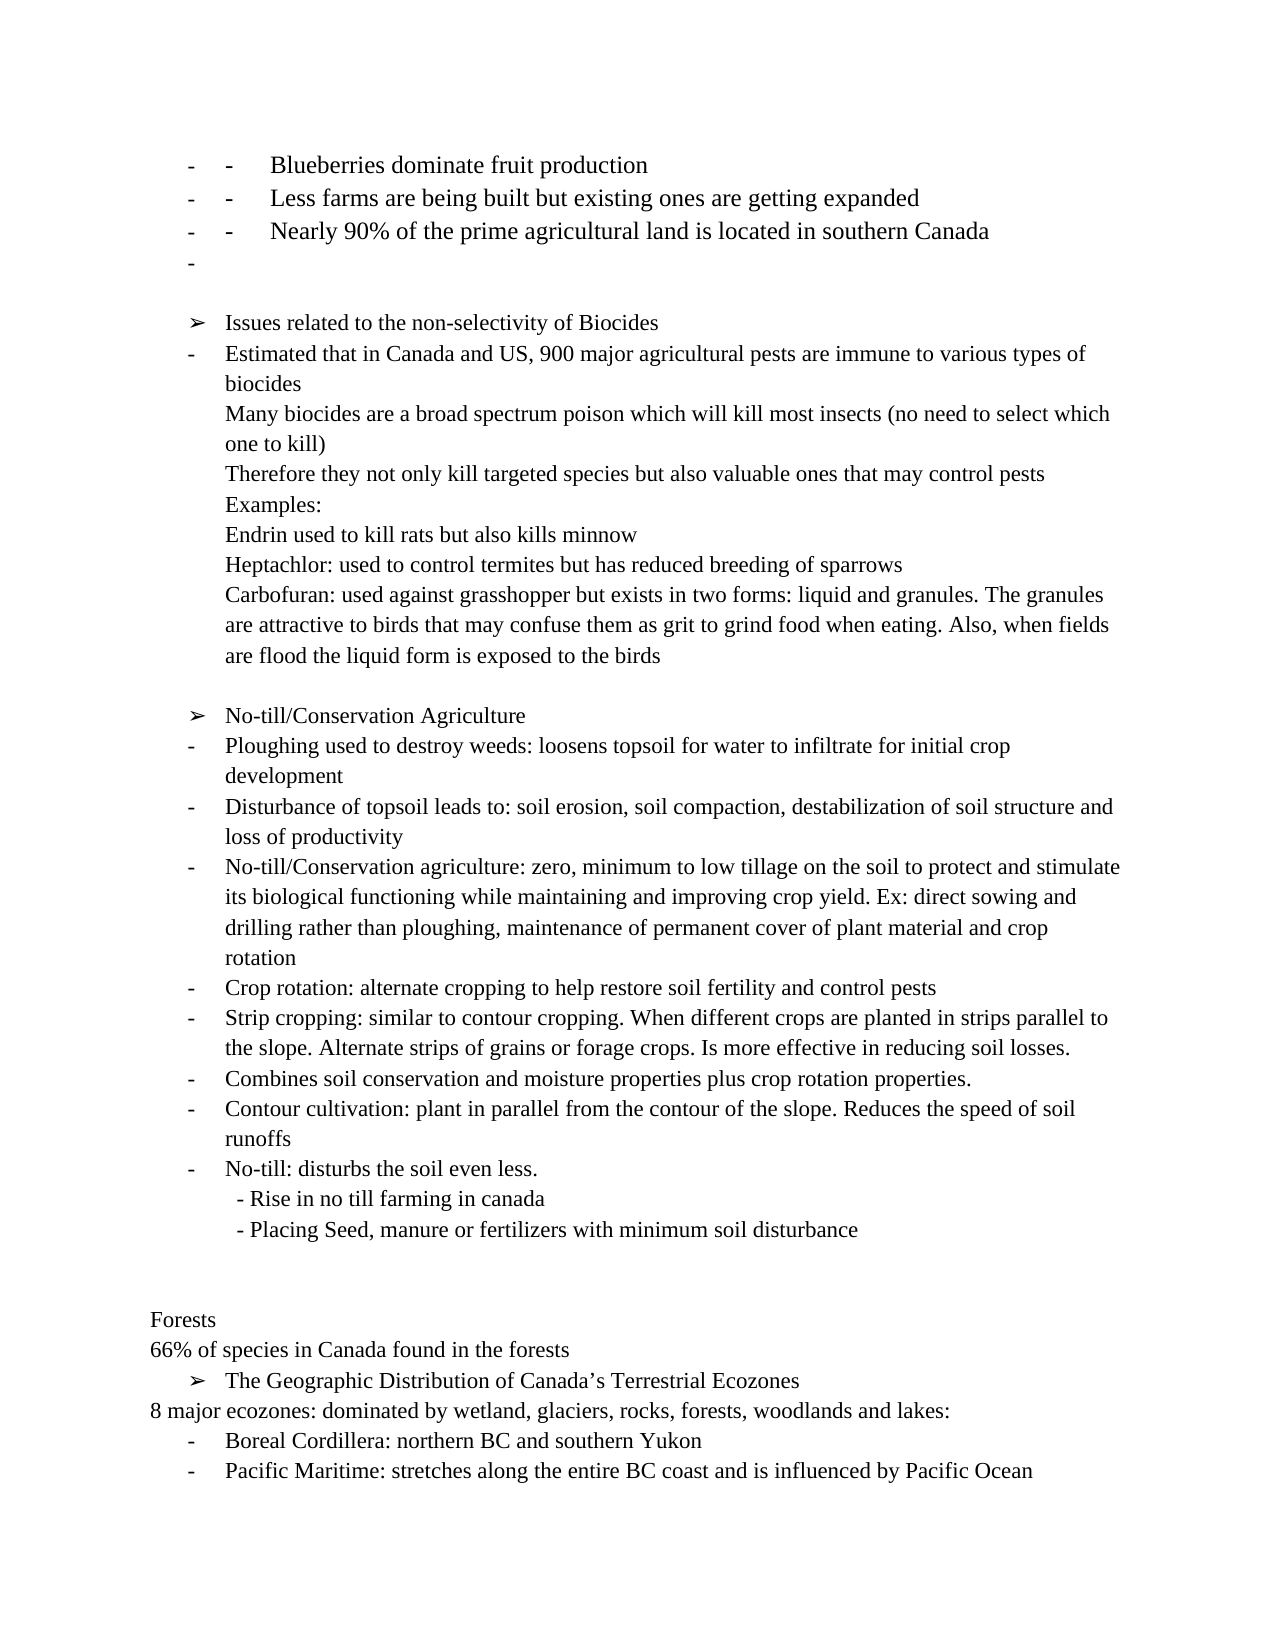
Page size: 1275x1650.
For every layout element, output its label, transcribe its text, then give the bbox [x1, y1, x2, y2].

list Boreal Cordillera: northern BC and southern Yukon [187, 1427, 1125, 1453]
list No-till/Conservation Agriculture [187, 702, 1125, 728]
list Contour cultivation: plant in parallel from the contour of the slope. Reduces the speed of soil runoffs [187, 1095, 1125, 1151]
text 66% of species in Canada found in the forests [150, 1337, 1125, 1363]
list The Geographic Distribution of Canada’s Terrestrial Ecozones [187, 1367, 1125, 1393]
list Estimated that in Canada and US, 900 major agricultural pests are immune to various types of biocides Many biocides are a broad spectrum poison which will kill most insects (no need to select which one to kill) Therefore they not only kill targeted species but also valuable ones that may control pests Examples: Endrin used to kill rats but also kills minnow Heptachlor: used to control termites but has reduced breeding of sparrows Carbofuran: used against grasshopper but exists in two forms: liquid and granules. The granules are attractive to birds that may confuse them as grit to grind food when eating. Also, when fields are flood the liquid form is exposed to the birds [187, 340, 1125, 698]
list - Nearly 90% of the prime agricultural land is located in southern Canada [187, 216, 1125, 245]
list Combines soil conservation and moisture properties plus crop rotation properties. [187, 1065, 1125, 1091]
list - Less farms are being built but existing ones are getting expanded [187, 183, 1125, 212]
list Pacific Maritime: stretches along the entire BC coast and is influenced by Pacific Ocean [187, 1457, 1125, 1484]
text 8 major ecozones: dominated by wetland, glaciers, rocks, forests, woodlands and lakes: [150, 1397, 1125, 1423]
list No-till: disturbs the soil even less. - Rise in no till farming in canada - Placing Seed, manure or fertilizers with minimum soil disturbance [187, 1155, 1125, 1272]
list Ploughing used to destroy weeds: loosens topsoil for water to infiltrate for initial crop development [187, 732, 1125, 789]
list Crop rotation: alternate cropping to help restore soil fertility and control pests [187, 974, 1125, 1000]
list No-till/Conservation agriculture: zero, minimum to low tillage on the soil to protect and stimulate its biological functioning while maintaining and improving crop yield. Ex: direct sowing and drilling rather than ploughing, maintenance of permanent cover of plant material and crop rotation [187, 853, 1125, 970]
list - Blueberries dominate fruit production [187, 150, 1125, 179]
list Strip cropping: similar to contour cropping. When different crops are planted in strips parallel to the slope. Alternate strips of grains or forage crops. Is more effective in reducing soil losses. [187, 1004, 1125, 1061]
list Issues related to the non-selectivity of Biocides [187, 309, 1125, 336]
list Disturbance of topsoil leads to: soil erosion, soil compaction, destabilization of soil structure and loss of productivity [187, 793, 1125, 849]
text Forests [150, 1306, 1125, 1333]
